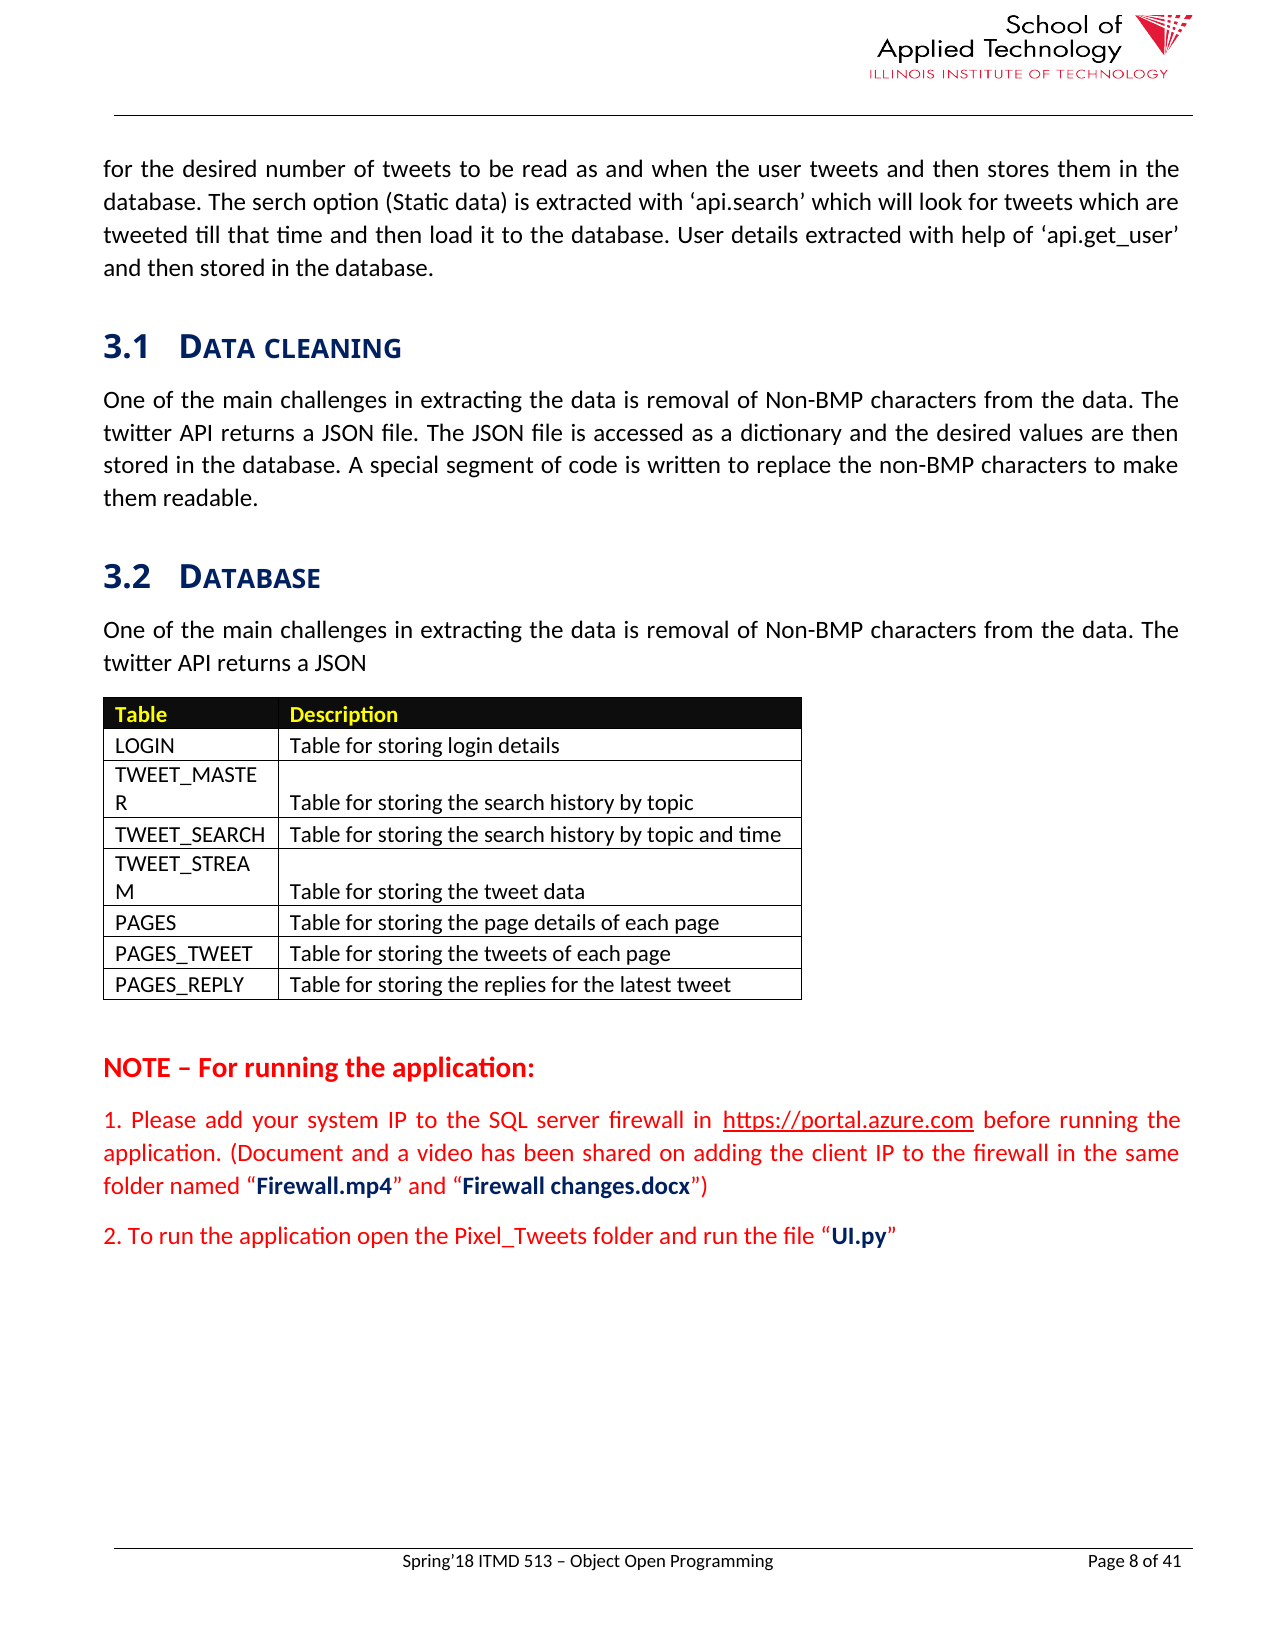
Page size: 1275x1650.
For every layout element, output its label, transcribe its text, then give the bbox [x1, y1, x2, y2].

table_cell PAGES [104, 906, 278, 936]
subtitle Database [103, 553, 1181, 598]
table_cell TWEET_SEARCH [104, 818, 278, 848]
table_cell PAGES_TWEET [104, 937, 278, 967]
table_header Table [104, 698, 278, 728]
table_cell TWEET_STREAM [104, 849, 278, 905]
table_cell Table for storing the tweet data [279, 849, 801, 905]
text 2. To run the application open the Pixel_Tweets folder and run the file “UI.py” [103, 1220, 1181, 1250]
subtitle Data cleaning [103, 322, 1181, 368]
table_cell Table for storing the tweets of each page [279, 937, 801, 967]
table_cell LOGIN [104, 729, 278, 759]
text One of the main challenges in extracting the data is removal of Non-BMP characters from the data. The twitter API returns a JSON file. The JSON file is accessed as a dictionary and the desired values are then stored in the database. A special segment of code is written to replace the non-BMP characters to make them readable. [103, 384, 1181, 513]
table_cell PAGES_REPLY [104, 969, 278, 999]
table_cell Table for storing the page details of each page [279, 906, 801, 936]
table_cell Table for storing the search history by topic [279, 761, 801, 817]
table_header Description [279, 698, 801, 728]
table_cell TWEET_MASTER [104, 761, 278, 817]
table_cell Table for storing the search history by topic and time [279, 818, 801, 848]
text 1. Please add your system IP to the SQL server firewall in https://portal.azure.com before running the application. (Document and a video has been shared on adding the client IP to the firewall in the same folder named “Firewall.mp4” and “Firewall changes.docx”) [103, 1104, 1181, 1201]
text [103, 153, 1181, 282]
text NOTE – For running the application: [103, 1049, 1181, 1085]
table_cell Table for storing login details [279, 729, 801, 759]
table_cell Table for storing the replies for the latest tweet [279, 969, 801, 999]
picture [870, 15, 1193, 79]
text One of the main challenges in extracting the data is removal of Non-BMP characters from the data. The twitter API returns a JSON [103, 614, 1181, 678]
